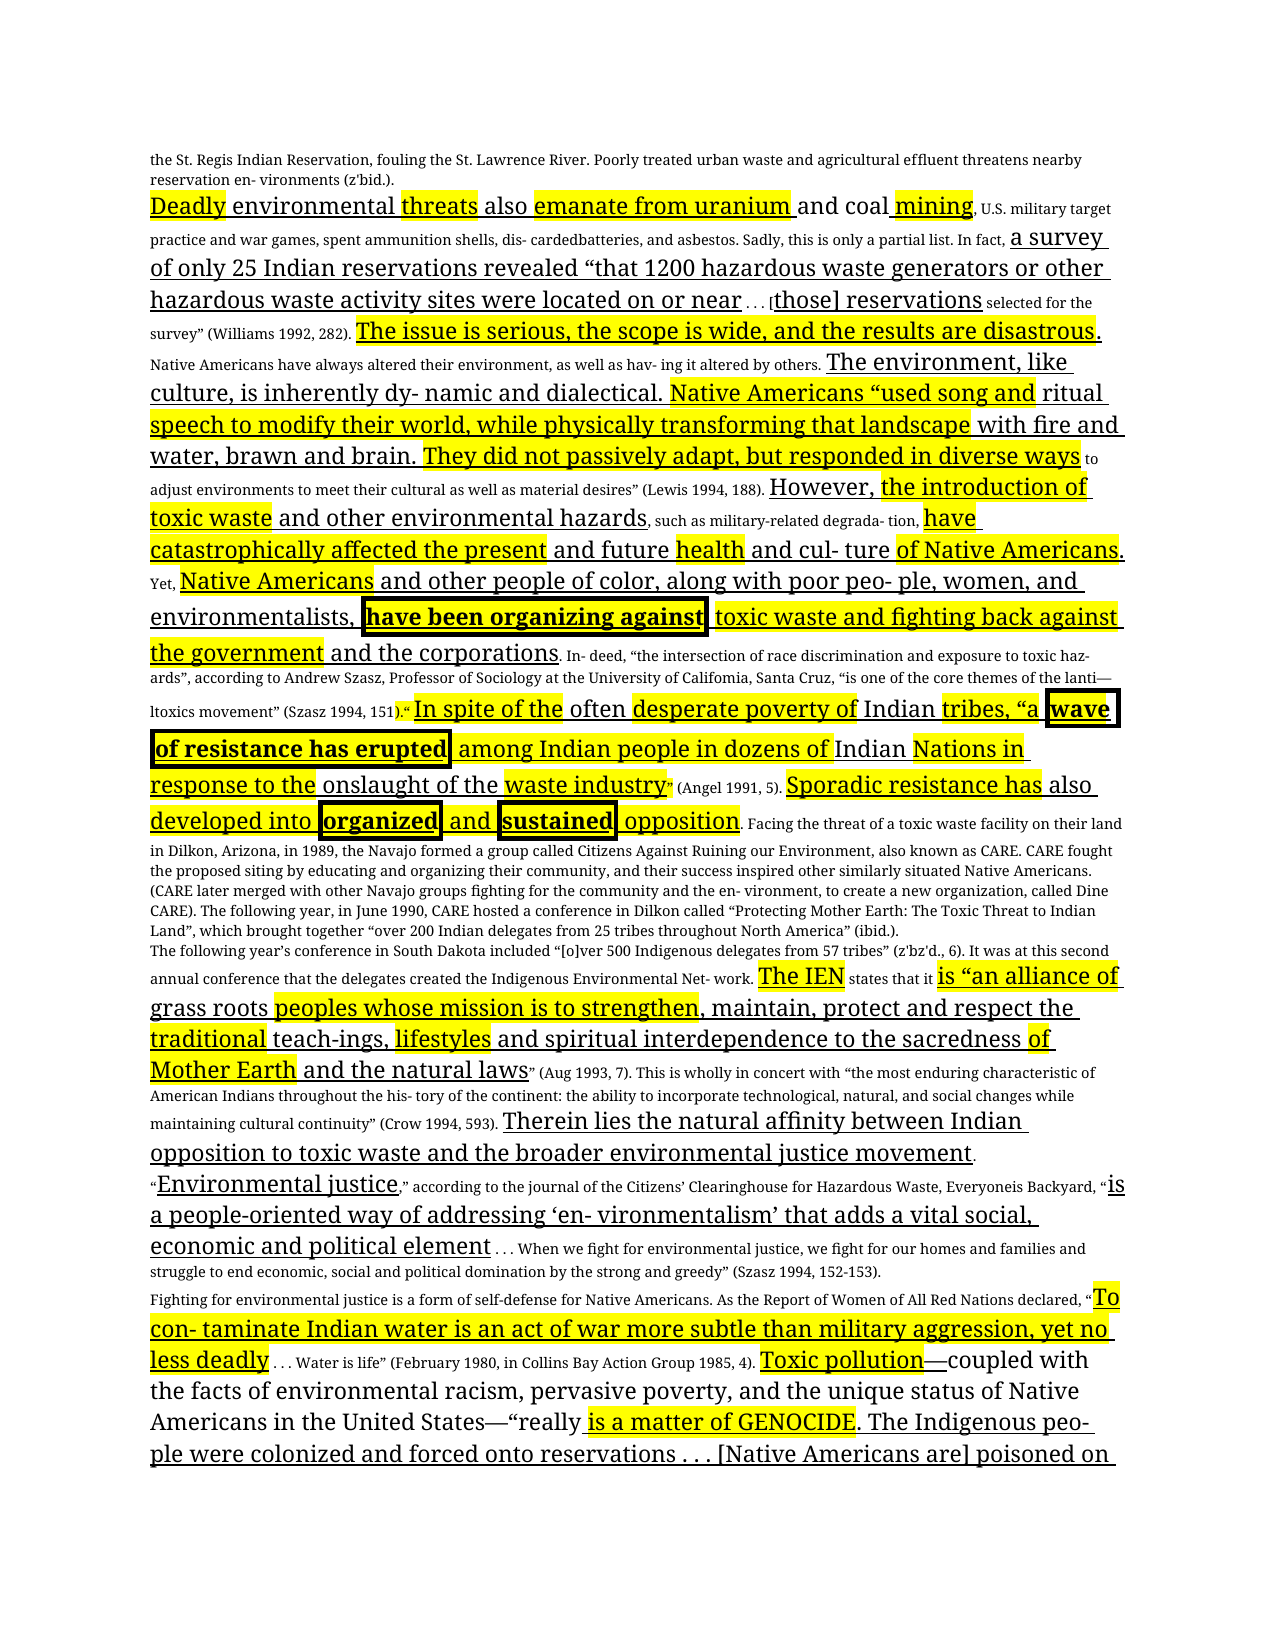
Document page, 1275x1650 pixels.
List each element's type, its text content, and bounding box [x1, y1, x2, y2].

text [150, 1281, 1125, 1469]
text Deadly environmental threats also emanate from uranium and coal mining, U.S. military target practice and war games, spent ammunition shells, dis- cardedbatteries, and asbestos. Sadly, this is only a partial list. In fact, a survey of only 25 Indian reservations revealed “that 1200 hazardous waste generators or other hazardous waste activity sites were located on or near . . . [those] reservations selected for the survey” (Williams 1992, 282). The issue is serious, the scope is wide, and the results are disastrous. Native Americans have always altered their environment, as well as hav- ing it altered by others. The environment, like culture, is inherently dy- namic and dialectical. Native Americans “used song and ritual speech to modify their world, while physically transforming that landscape with ﬁre and water, brawn and brain. They did not passively adapt, but responded in diverse ways to adjust environments to meet their cultural as well as material desires” (Lewis 1994, 188). However, the introduction of toxic waste and other environmental hazards, such as military-related degrada- tion, have catastrophically affected the present and future health and cul- ture of Native Americans. [150, 190, 1125, 435]
text Deadly environmental threats also emanate from uranium and coal mining, U.S. military target practice and war games, spent ammunition shells, dis- cardedbatteries, and asbestos. Sadly, this is only a partial list. In fact, a survey of only 25 Indian reservations revealed “that 1200 hazardous waste generators or other hazardous waste activity sites were located on or near . . . [those] reservations selected for the survey” (Williams 1992, 282). The issue is serious, the scope is wide, and the results are disastrous. Native Americans have always altered their environment, as well as hav- ing it altered by others. The environment, like culture, is inherently dy- namic and dialectical. Native Americans “used song and ritual speech to modify their world, while physically transforming that landscape with ﬁre and water, brawn and brain. They did not passively adapt, but responded in diverse ways to adjust environments to meet their cultural as well as material desires” (Lewis 1994, 188). However, the introduction of toxic waste and other environmental hazards, such as military-related degrada- tion, have catastrophically affected the present and future health and cul- ture of Native Americans. [150, 437, 1125, 560]
text The following year’s conference in South Dakota included “[o]ver 500 Indigenous delegates from 57 tribes” (z'bz'd., 6). It was at this second annual conference that the delegates created the Indigenous Environmental Net- work. The IEN states that it is “an alliance of grass roots peoples whose mission is to strengthen, maintain, protect and respect the traditional teach-ings, lifestyles and spiritual interdependence to the sacredness of Mother Earth and the natural laws” (Aug 1993, 7). This is wholly in concert with “the most enduring characteristic of American Indians throughout the his- tory of the continent: the ability to incorporate technological, natural, and social changes while maintaining cultural continuity” (Crow 1994, 593). Therein lies the natural afﬁnity between Indian opposition to toxic waste and the broader environmental justice movement. “Environmental justice,” according to the journal of the Citizens’ Clearinghouse for Hazardous Waste, Everyoneis Backyard, “is a people-oriented way of addressing ‘en- vironmentalism’ that adds a vital social, economic and political element . . . When we ﬁght for environmental justice, we ﬁght for our homes and families and struggle to end economic, social and political domination by the strong and greedy” (Szasz 1994, 152-153). [150, 940, 1125, 1281]
text Yet, Native Americans and other people of color, along with poor peo- ple, women, and environmentalists, have been organizing against toxic waste and ﬁghting back against the government and the corporations. In- deed, “the intersection of race discrimination and exposure to toxic haz- ards”, according to Andrew Szasz, Professor of Sociology at the University of Califomia, Santa Cruz, “is one of the core themes of the lanti—ltoxics movement” (Szasz 1994, 151).“ In spite of the often desperate poverty of Indian tribes, “a wave of resistance has erupted among Indian people in dozens of Indian Nations in response to the onslaught of the waste industry” (Angel 1991, 5). Sporadic resistance has also developed into organized and sustained opposition. Facing the threat of a toxic waste facility on their land in Dilkon, Arizona, in 1989, the Navajo formed a group called Citizens Against Ruining our Environment, also known as CARE. CARE fought the proposed siting by educating and organizing their community, and their success inspired other similarly situated Native Americans. (CARE later merged with other Navajo groups ﬁghting for the community and the en- vironment, to create a new organization, called Dine CARE). The following year, in June 1990, CARE hosted a conference in Dilkon called “Protecting Mother Earth: The Toxic Threat to Indian Land”, which brought together “over 200 Indian delegates from 25 tribes throughout North America” (ibid.). [150, 565, 1125, 940]
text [150, 150, 1125, 190]
